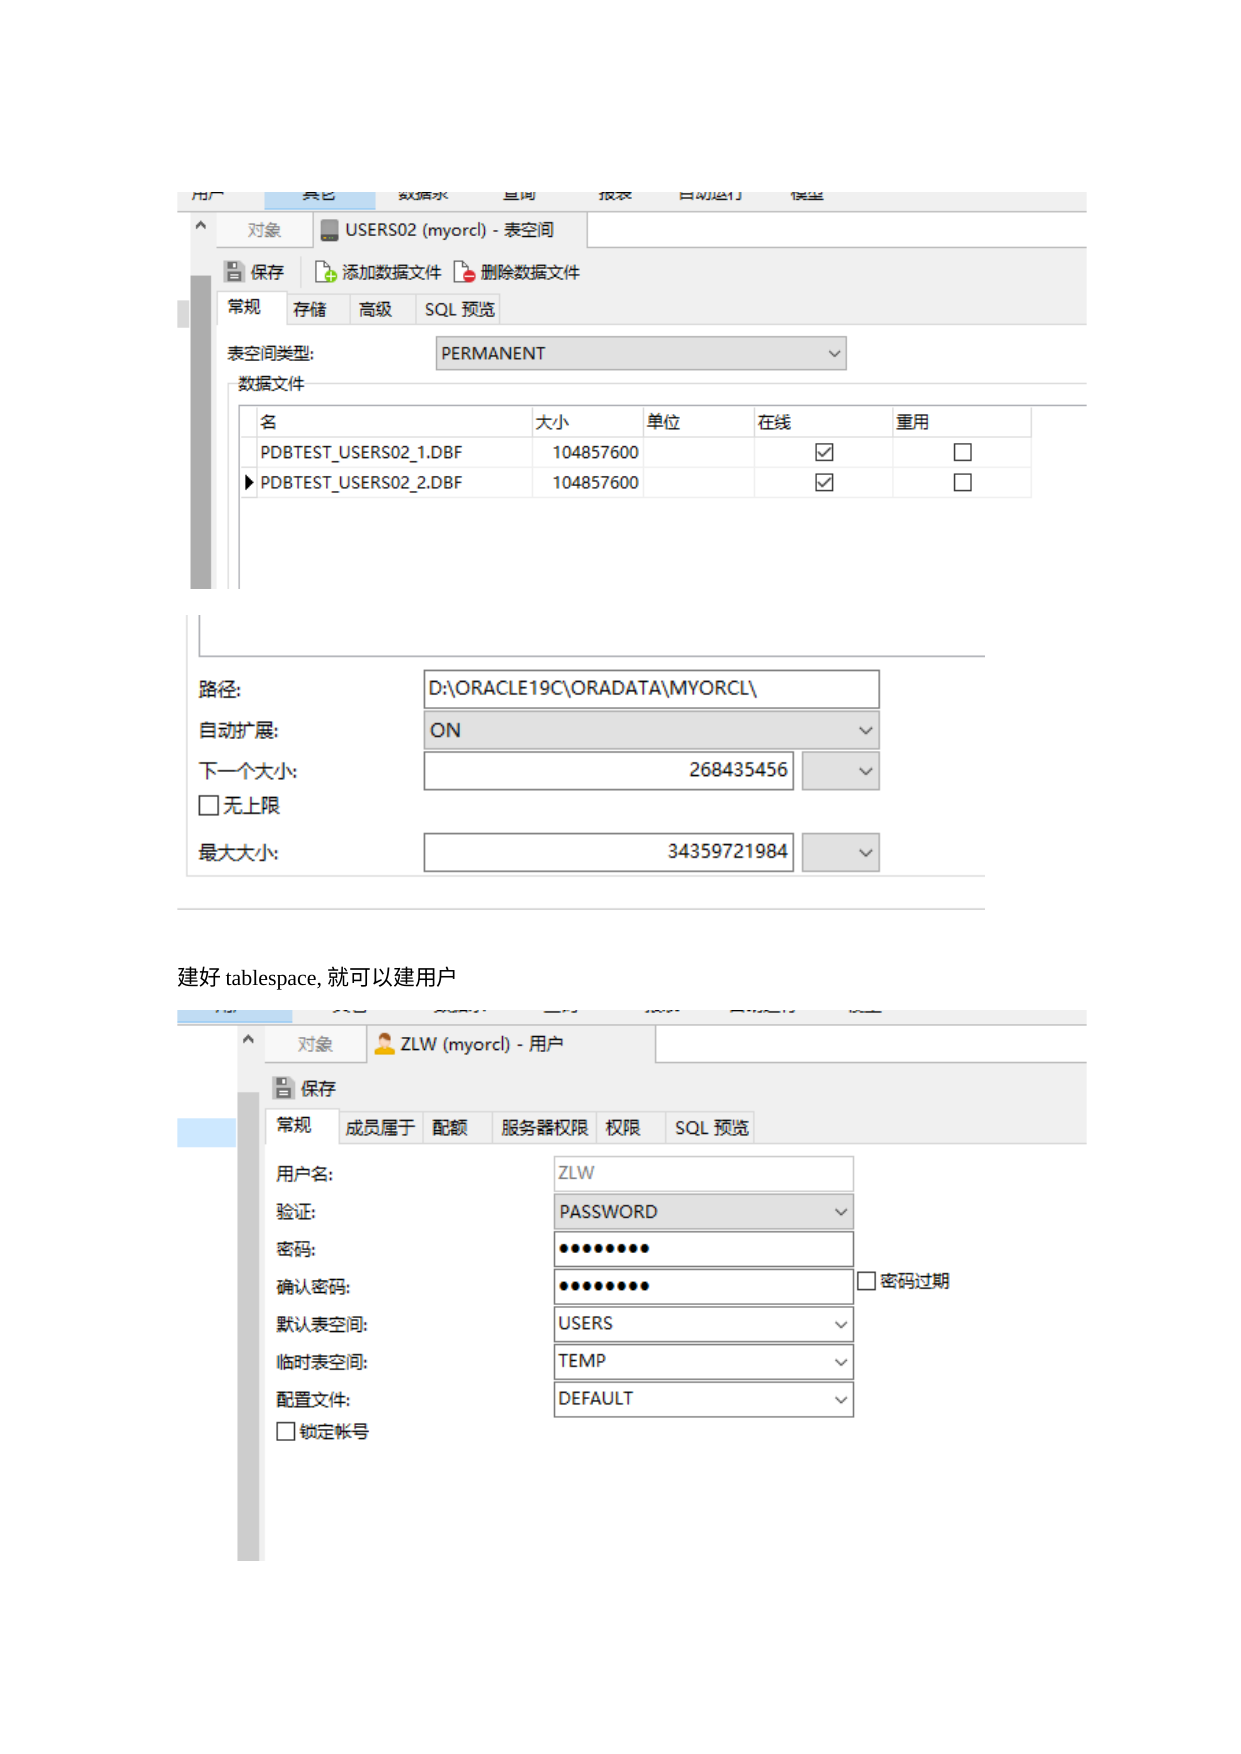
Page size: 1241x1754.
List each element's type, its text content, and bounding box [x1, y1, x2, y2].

picture [177, 192, 1087, 589]
text 建好tablespace, 就可以建用户 [177, 959, 1087, 992]
picture [177, 1010, 1087, 1561]
picture [177, 615, 985, 910]
